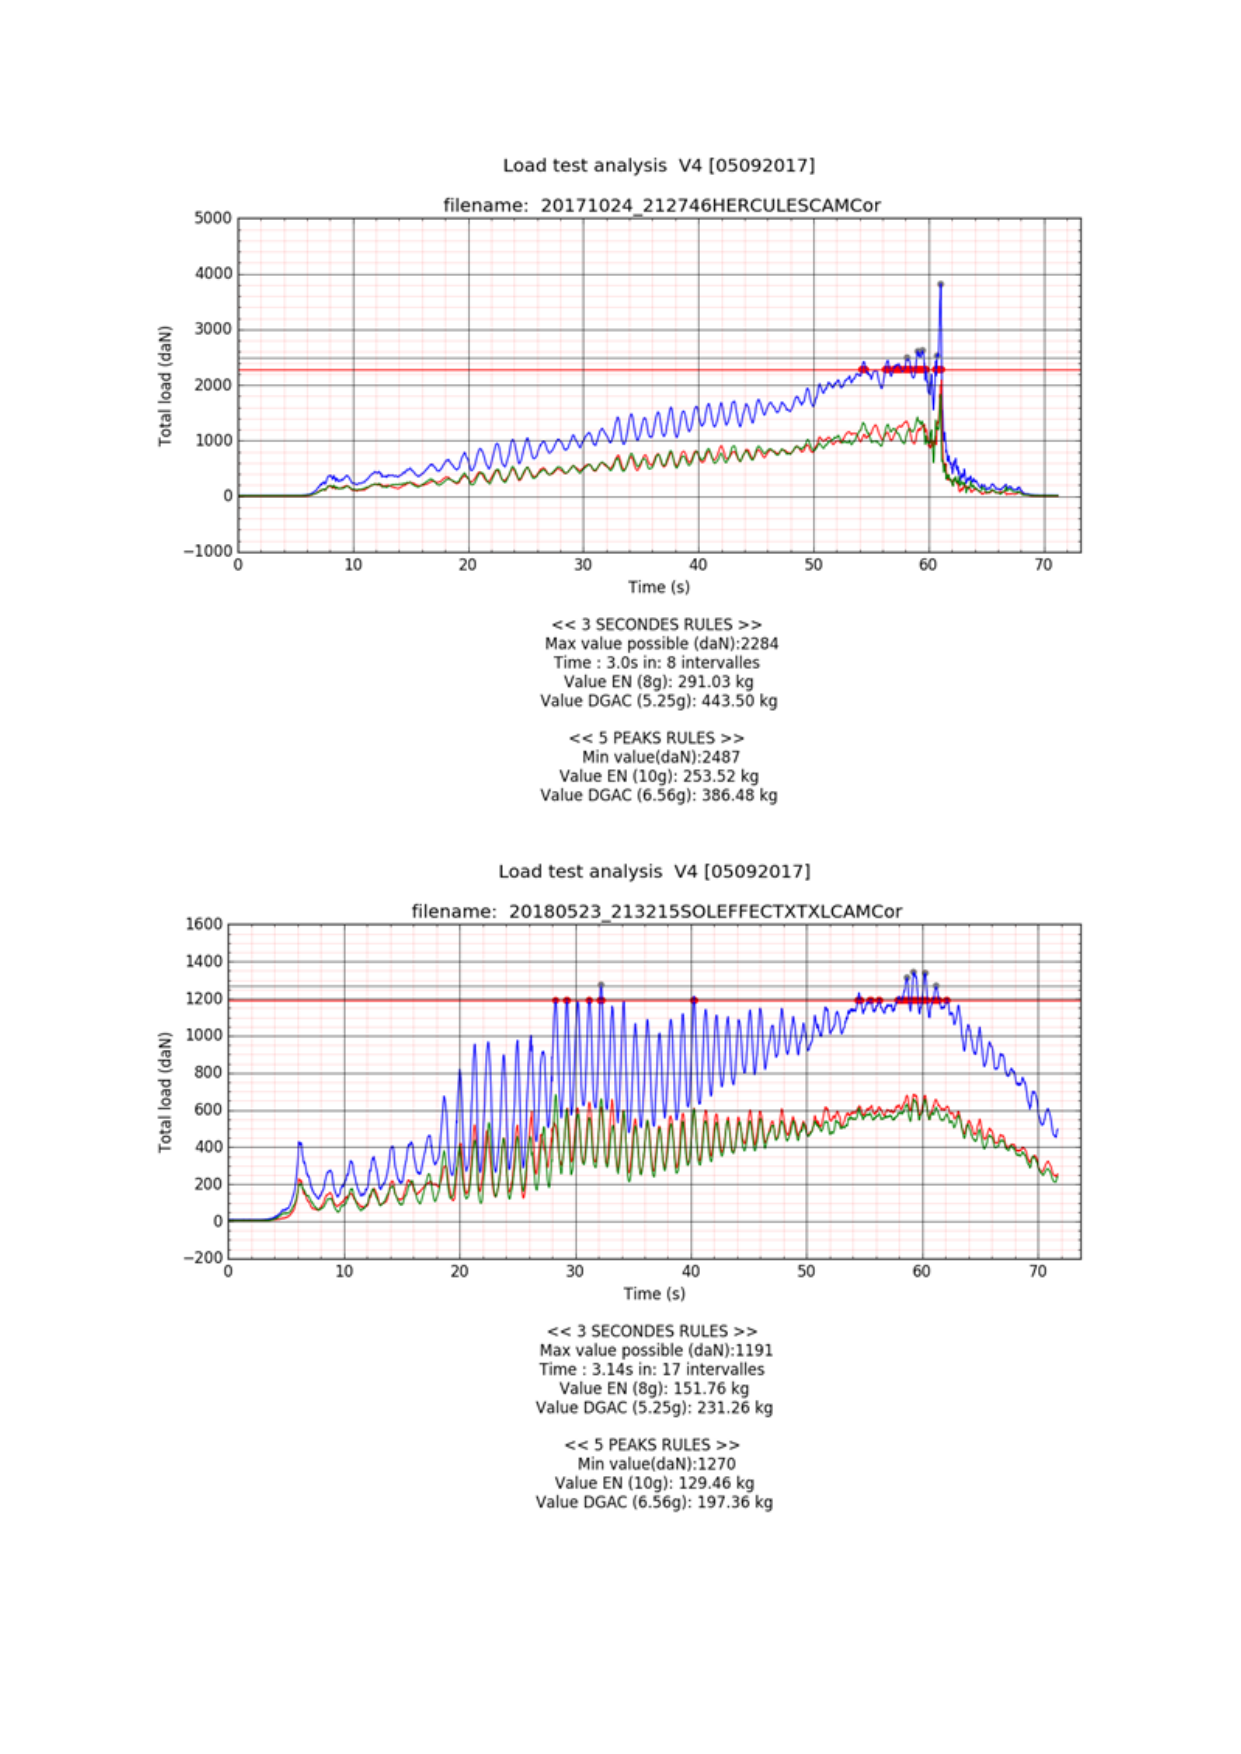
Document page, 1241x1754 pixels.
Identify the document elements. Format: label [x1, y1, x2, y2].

picture [147, 147, 1093, 835]
picture [147, 853, 1093, 1542]
